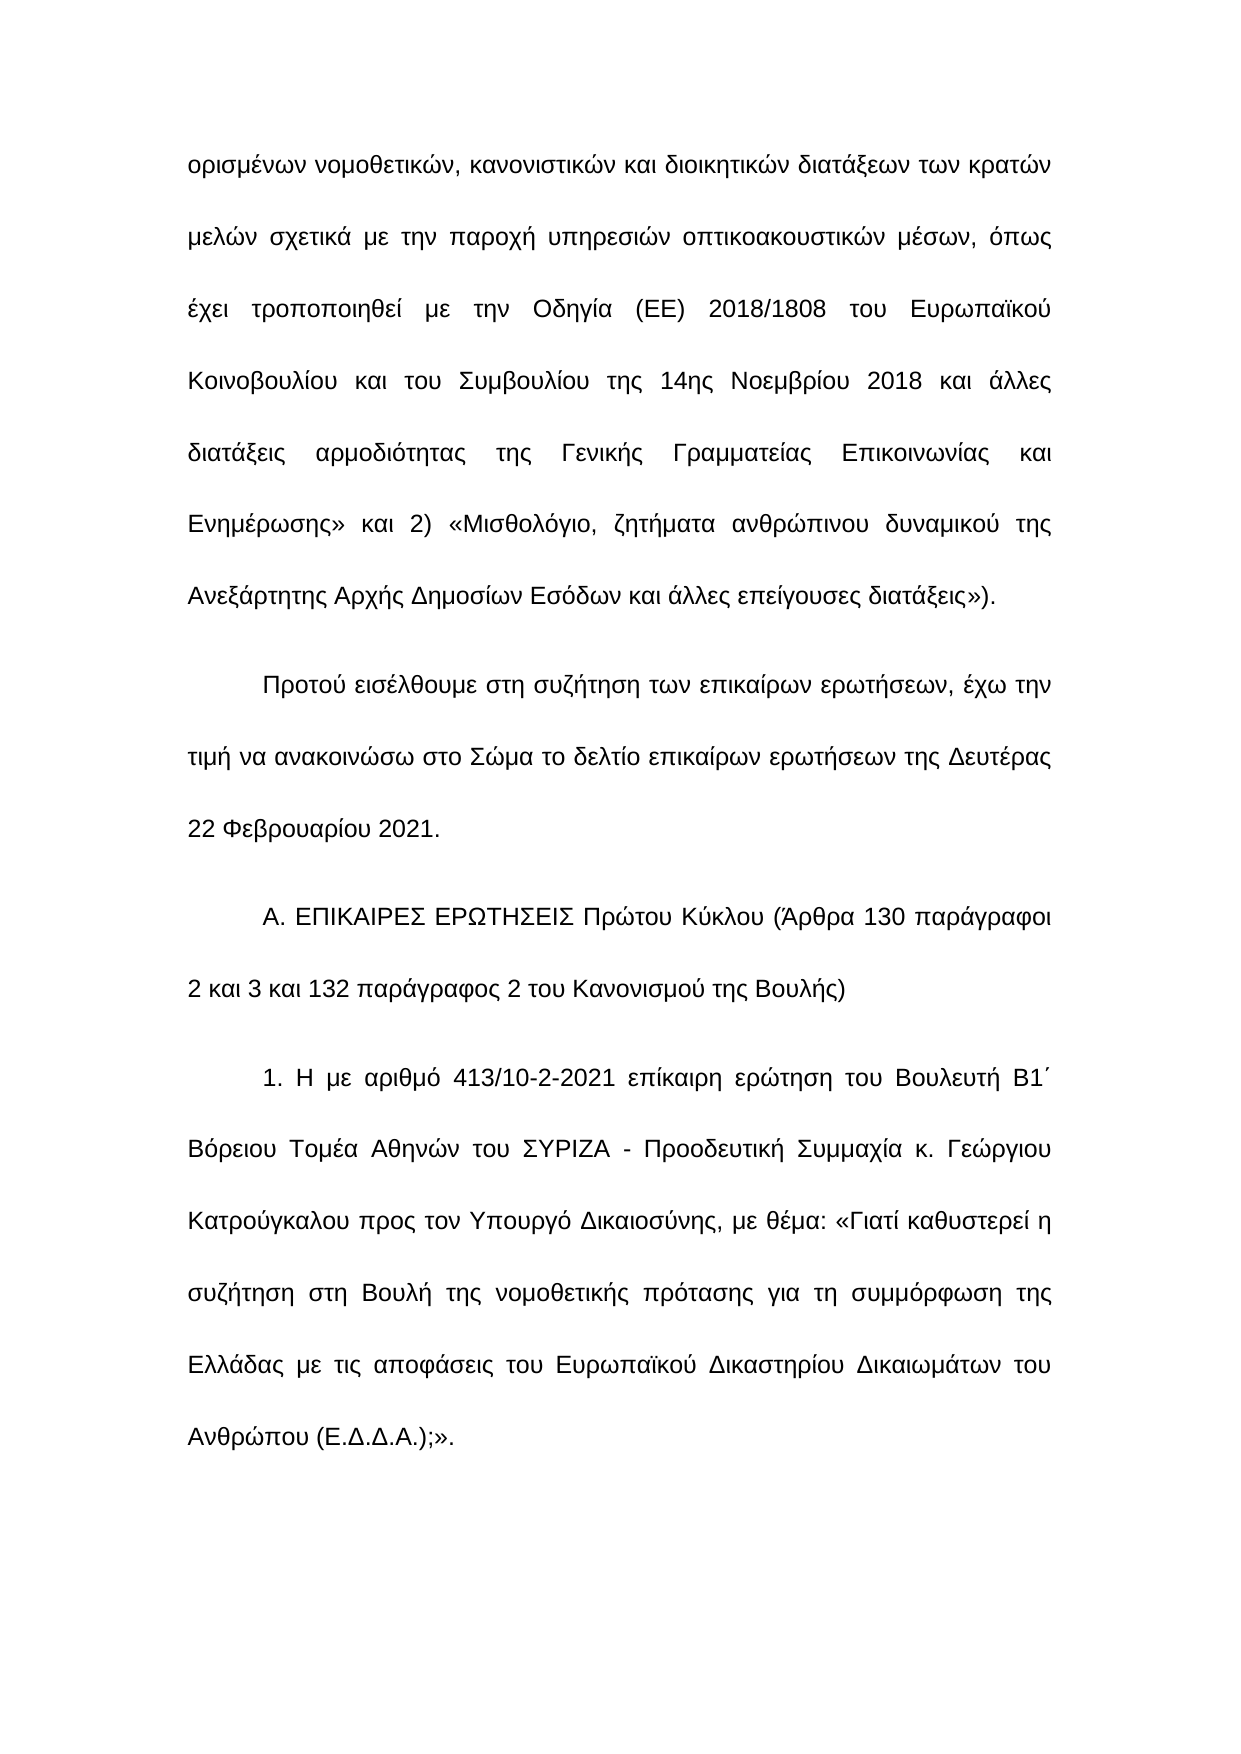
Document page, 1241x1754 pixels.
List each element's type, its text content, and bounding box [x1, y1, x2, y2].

text Προτού εισέλθουμε στη συζήτηση των επικαίρων ερωτήσεων, έχω την τιμή να ανακοινώσω στο Σώμα το δελτίο επικαίρων ερωτήσεων της Δευτέρας 22 Φεβρουαρίου 2021. [187, 670, 1053, 842]
text 1. Η με αριθμό 413/10-2-2021 επίκαιρη ερώτηση του Βουλευτή Β1΄ Βόρειου Τομέα Αθηνών του ΣΥΡΙΖΑ - Προοδευτική Συμμαχία κ. Γεώργιου Κατρούγκαλου προς τον Υπουργό Δικαιοσύνης, με θέμα: «Γιατί καθυστερεί η συζήτηση στη Βουλή της νομοθετικής πρότασης για τη συμμόρφωση της Ελλάδας με τις αποφάσεις του Ευρωπαϊκού Δικαστηρίου Δικαιωμάτων του Ανθρώπου (Ε.Δ.Δ.Α.);». [187, 1062, 1053, 1451]
text Α. ΕΠΙΚΑΙΡΕΣ ΕΡΩΤΗΣΕΙΣ Πρώτου Κύκλου (Άρθρα 130 παράγραφοι 2 και 3 και 132 παράγραφος 2 του Κανονισμού της Βουλής) [187, 902, 1053, 1003]
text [187, 150, 1053, 610]
